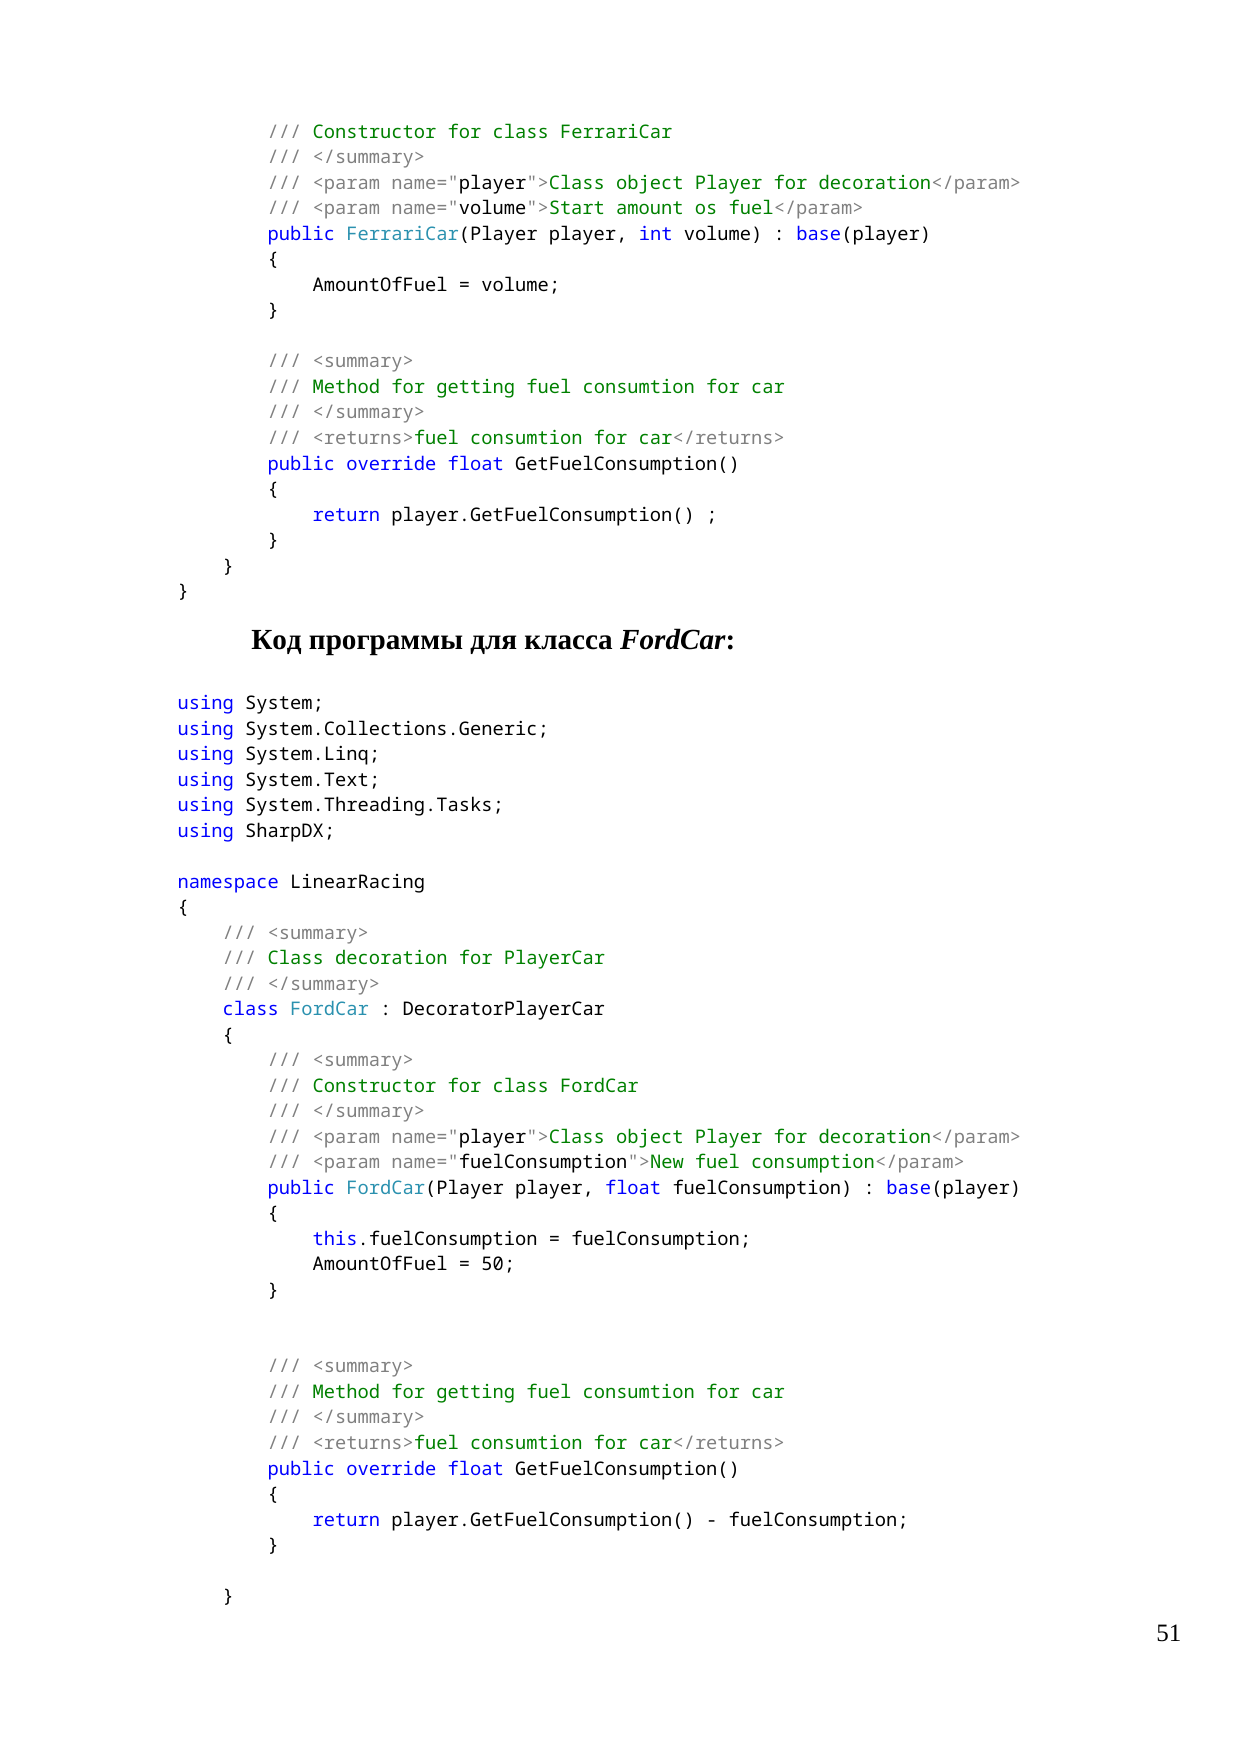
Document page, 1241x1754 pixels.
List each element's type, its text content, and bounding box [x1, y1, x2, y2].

text using System.Text; [177, 766, 1181, 791]
text } [177, 552, 1181, 577]
text /// <summary> [177, 1047, 1181, 1072]
text /// Constructor for class FerrariCar [177, 118, 1181, 144]
text /// <param name="fuelConsumption">New fuel consumption</param> [177, 1149, 1181, 1174]
text /// <param name="volume">Start amount os fuel</param> [177, 195, 1181, 220]
text Код программы для класса FordCar: [177, 622, 1181, 656]
text public override float GetFuelConsumption() [177, 450, 1181, 475]
text /// Constructor for class FordCar [177, 1072, 1181, 1098]
text } [177, 577, 1181, 603]
text /// <param name="player">Class object Player for decoration</param> [177, 169, 1181, 195]
text { [177, 893, 1181, 919]
text { [177, 1480, 1181, 1506]
text } [177, 297, 1181, 322]
text /// <summary> [177, 1353, 1181, 1378]
text /// Method for getting fuel consumtion for car [177, 373, 1181, 399]
text using System.Threading.Tasks; [177, 791, 1181, 817]
text { [177, 1021, 1181, 1047]
text } [177, 526, 1181, 552]
text /// </summary> [177, 1404, 1181, 1429]
text AmountOfFuel = volume; [177, 271, 1181, 297]
text /// <param name="player">Class object Player for decoration</param> [177, 1123, 1181, 1149]
text public override float GetFuelConsumption() [177, 1455, 1181, 1480]
text namespace LinearRacing [177, 868, 1181, 893]
text /// <returns>fuel consumtion for car</returns> [177, 424, 1181, 450]
text /// <summary> [177, 919, 1181, 944]
text /// <summary> [177, 348, 1181, 373]
text } [177, 1276, 1181, 1302]
text return player.GetFuelConsumption() ; [177, 501, 1181, 526]
text { [177, 1200, 1181, 1225]
text } [177, 1531, 1181, 1557]
text /// Class decoration for PlayerCar [177, 944, 1181, 970]
text /// <returns>fuel consumtion for car</returns> [177, 1429, 1181, 1455]
text /// </summary> [177, 144, 1181, 169]
text this.fuelConsumption = fuelConsumption; [177, 1225, 1181, 1251]
text } [177, 1582, 1181, 1608]
text using System.Linq; [177, 740, 1181, 766]
text /// </summary> [177, 399, 1181, 424]
text { [177, 475, 1181, 501]
text class FordCar : DecoratorPlayerCar [177, 996, 1181, 1021]
text public FerrariCar(Player player, int volume) : base(player) [177, 220, 1181, 246]
text using SharpDX; [177, 817, 1181, 842]
text public FordCar(Player player, float fuelConsumption) : base(player) [177, 1174, 1181, 1200]
text /// </summary> [177, 970, 1181, 996]
text using System; [177, 689, 1181, 715]
text AmountOfFuel = 50; [177, 1251, 1181, 1276]
text { [177, 246, 1181, 271]
text /// Method for getting fuel consumtion for car [177, 1378, 1181, 1404]
text using System.Collections.Generic; [177, 715, 1181, 740]
text /// </summary> [177, 1098, 1181, 1123]
text return player.GetFuelConsumption() - fuelConsumption; [177, 1506, 1181, 1531]
